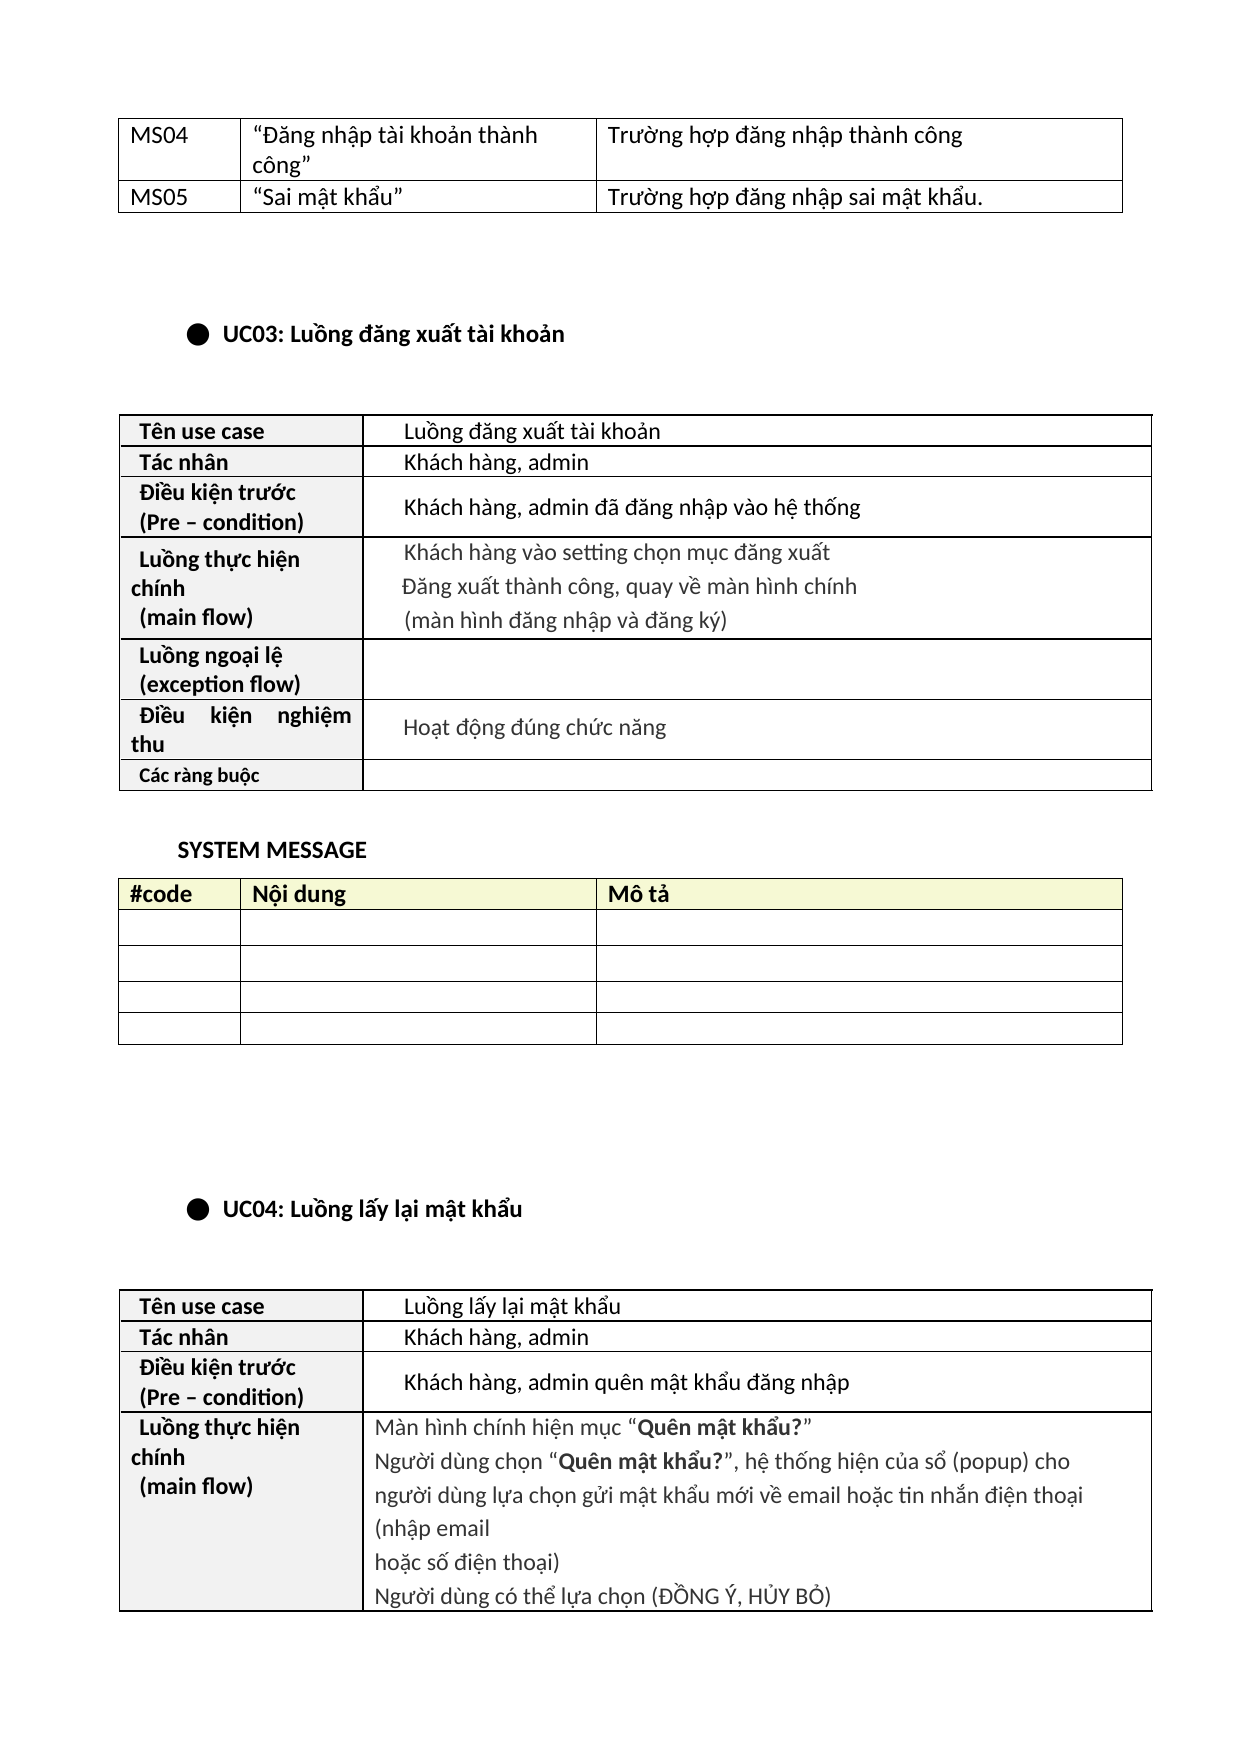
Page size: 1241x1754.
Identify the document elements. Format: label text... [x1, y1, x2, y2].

table_cell [241, 910, 596, 945]
table_cell Khách hàng, admin [364, 447, 1151, 476]
table_cell [119, 982, 240, 1012]
subtitle SYSTEM MESSAGE [148, 834, 1122, 865]
table_cell Điều kiện trước (Pre – condition) [120, 1352, 362, 1411]
table_cell [597, 982, 1122, 1012]
table_header Mô tả [597, 879, 1122, 909]
table_cell Trường hợp đăng nhập sai mật khẩu. [597, 181, 1122, 212]
table_cell Khách hàng vào setting chọn mục đăng xuất Đăng xuất thành công, quay về màn hình chính (màn hình đăng nhập và đăng ký) [364, 538, 1151, 638]
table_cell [364, 1413, 1151, 1610]
table_header Luồng lấy lại mật khẩu [364, 1291, 1151, 1320]
subtitle UC03: Luồng đăng xuất tài khoản [185, 299, 1122, 359]
table_cell Tác nhân [120, 446, 362, 476]
table_cell [241, 946, 596, 981]
table_cell [119, 946, 240, 981]
table_cell [119, 1013, 240, 1044]
table_header Luồng đăng xuất tài khoản [364, 416, 1151, 445]
table_header Nội dung [241, 879, 596, 909]
table_cell MS04 [119, 119, 240, 180]
table_header Tên use case [120, 416, 362, 445]
table_cell [241, 1013, 596, 1044]
table_cell Khách hàng, admin [364, 1322, 1151, 1351]
table_cell Trường hợp đăng nhập thành công [597, 119, 1122, 180]
table_cell Các ràng buộc [120, 760, 362, 790]
table_cell Điều kiện nghiệm thu [120, 700, 362, 758]
subtitle UC04: Luồng lấy lại mật khẩu [185, 1174, 1122, 1234]
table_cell Điều kiện trước (Pre – condition) [120, 477, 362, 536]
table_header Tên use case [120, 1291, 362, 1320]
table_cell [241, 982, 596, 1012]
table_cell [120, 1412, 362, 1610]
table_cell Hoạt động đúng chức năng [364, 700, 1151, 758]
table_cell [364, 760, 1151, 790]
table_cell Khách hàng, admin quên mật khẩu đăng nhập [364, 1352, 1151, 1411]
table_cell “Đăng nhập tài khoản thành công” [241, 119, 596, 180]
table_cell [597, 910, 1122, 945]
table_cell [119, 910, 240, 945]
table_cell Luồng thực hiện chính (main flow) [120, 537, 362, 638]
table_cell [597, 946, 1122, 981]
table_cell [597, 1013, 1122, 1044]
table_cell Luồng ngoại lệ (exception flow) [120, 639, 362, 698]
table_cell Khách hàng, admin đã đăng nhập vào hệ thống [364, 477, 1151, 536]
table_header #code [119, 879, 240, 909]
table_cell “Sai mật khẩu” [241, 181, 596, 212]
table_cell [364, 640, 1151, 698]
table_cell MS05 [119, 181, 240, 212]
table_cell Tác nhân [120, 1321, 362, 1351]
